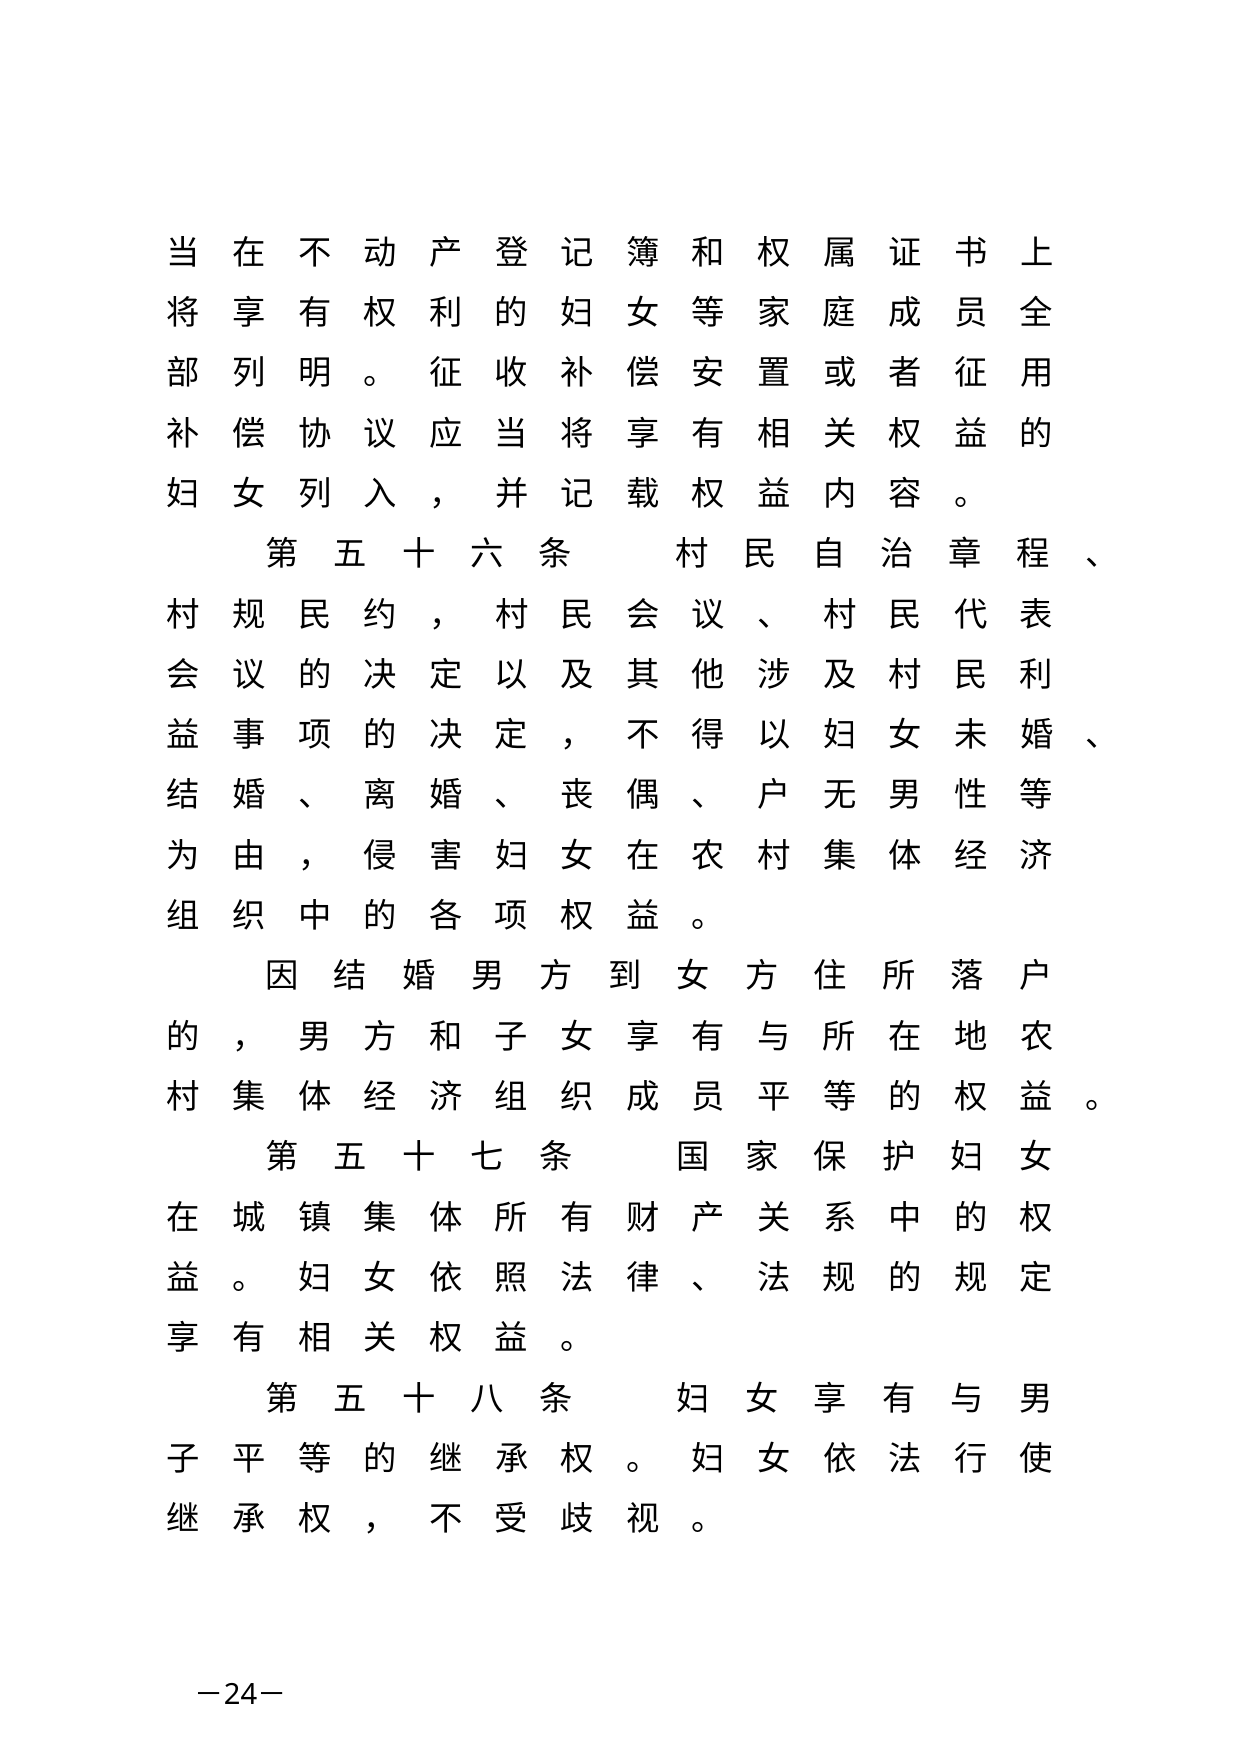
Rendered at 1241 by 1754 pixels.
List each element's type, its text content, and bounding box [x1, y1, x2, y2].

text 第五十六条 村民自治章程、村规民约，村民会议、村民代表会议的决定以及其他涉及村民利益事项的决定，不得以妇女未婚、结婚、离婚、丧偶、户无男性等为由，侵害妇女在农村集体经济组织中的各项权益。 [167, 521, 1085, 943]
text 因结婚男方到女方住所落户的，男方和子女享有与所在地农村集体经济组织成员平等的权益。 [167, 943, 1085, 1124]
text 第五十八条 妇女享有与男子平等的继承权。妇女依法行使继承权，不受歧视。 [167, 1365, 1085, 1546]
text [167, 219, 1085, 521]
text 第五十七条 国家保护妇女在城镇集体所有财产关系中的权益。妇女依照法律、法规的规定享有相关权益。 [167, 1124, 1085, 1365]
